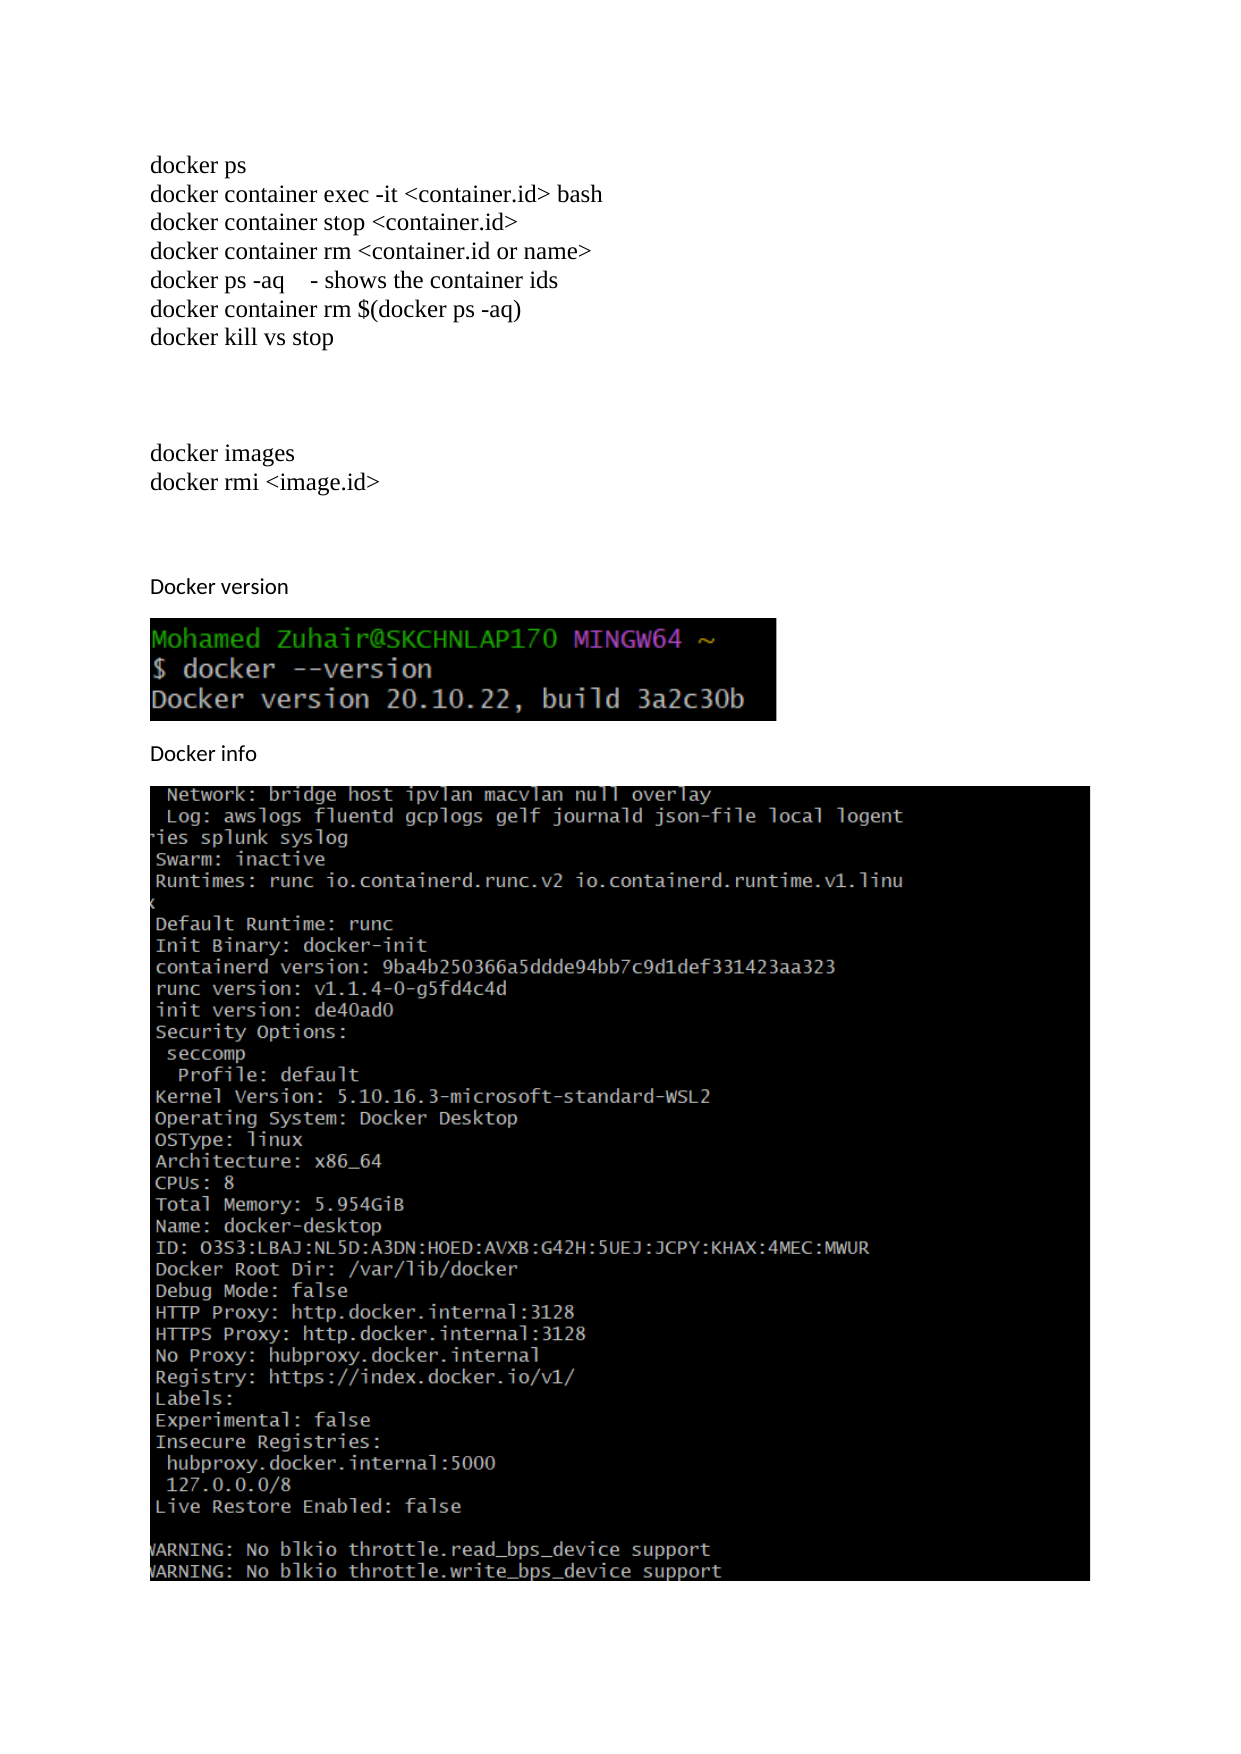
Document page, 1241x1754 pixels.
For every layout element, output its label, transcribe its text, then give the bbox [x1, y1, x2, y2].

text Docker info [150, 739, 1090, 767]
picture [150, 618, 777, 721]
text docker images docker rmi <image.id> [150, 438, 1090, 496]
text Docker version [150, 572, 1090, 600]
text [150, 150, 1090, 351]
picture [150, 786, 1091, 1581]
